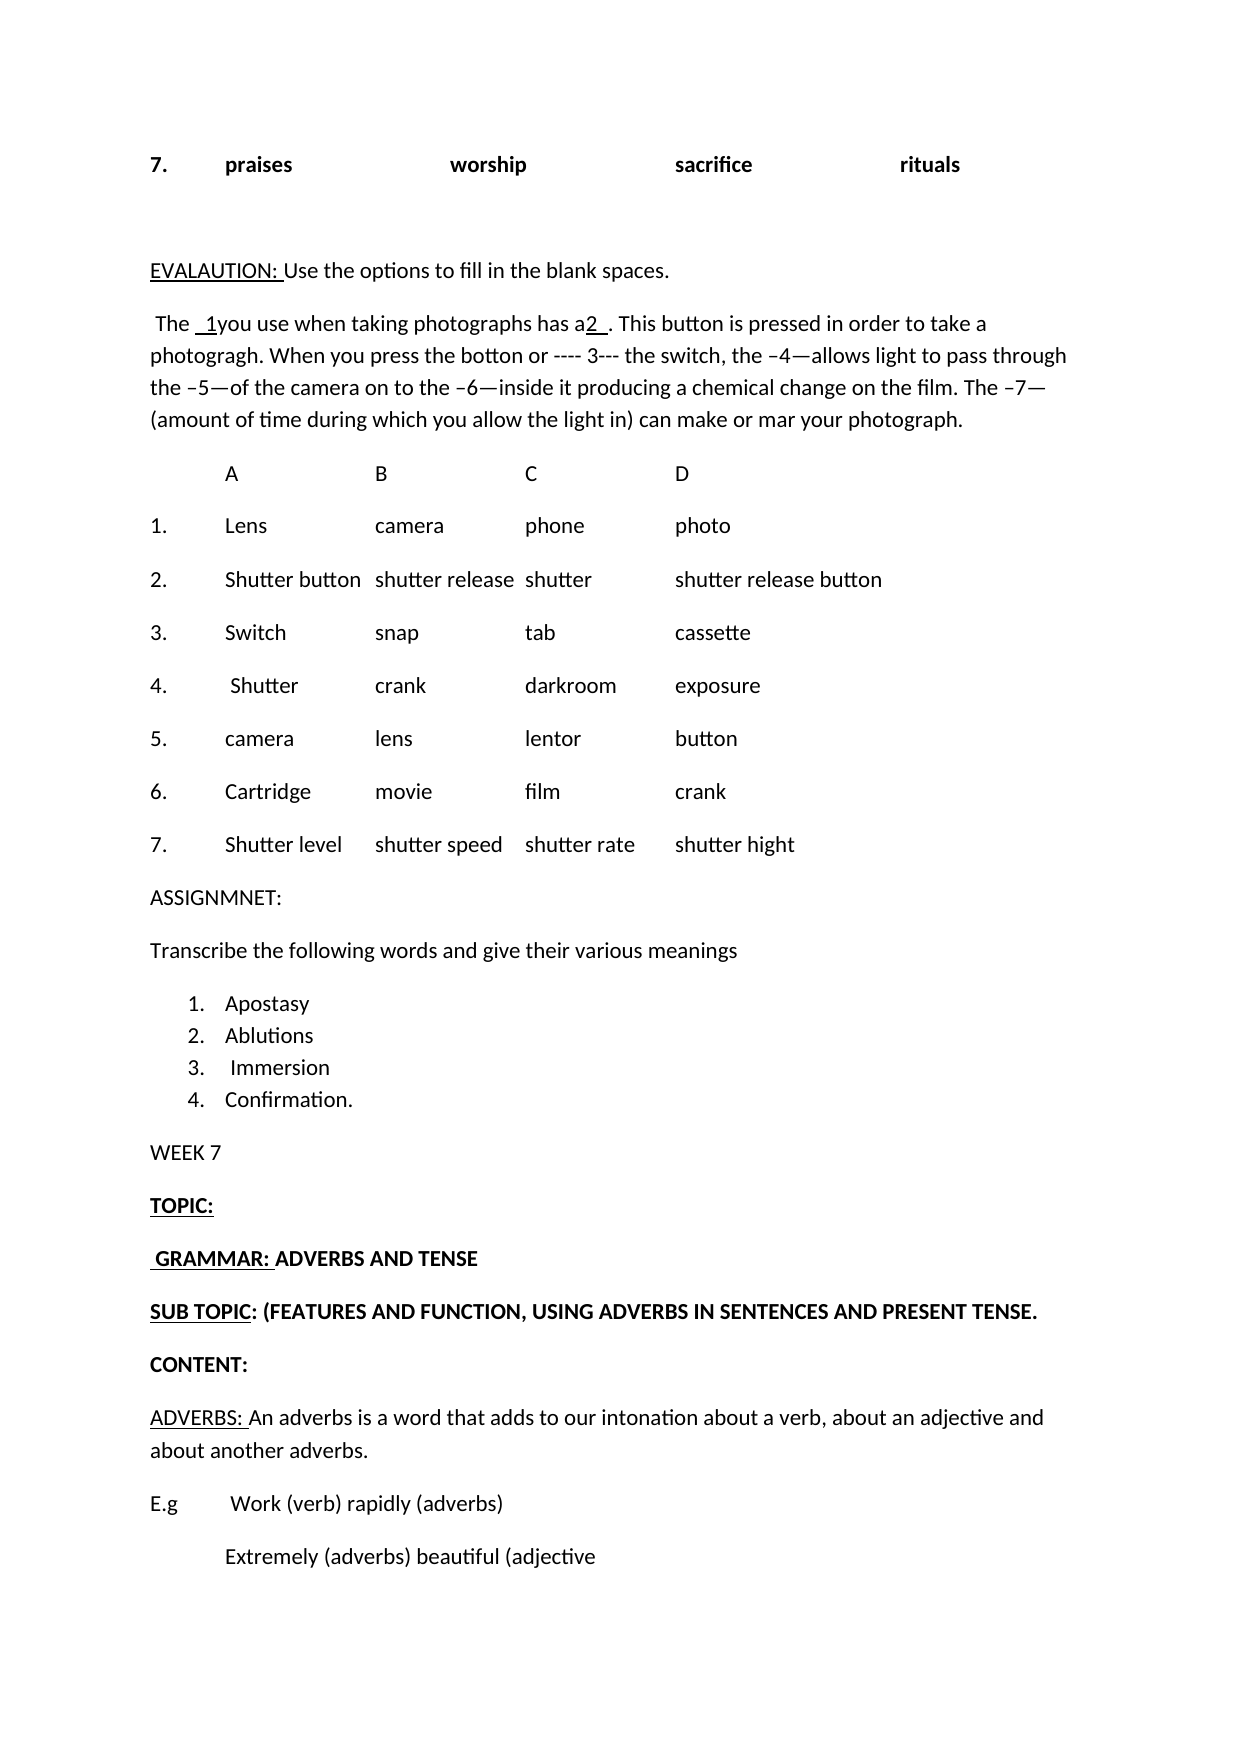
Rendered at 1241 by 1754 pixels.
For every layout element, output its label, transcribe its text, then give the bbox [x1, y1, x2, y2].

text ASSIGNMNET: [150, 883, 1090, 911]
text ADVERBS: An adverbs is a word that adds to our intonation about a verb, about an adjective and about another adverbs. [150, 1403, 1090, 1464]
text 7. Shutter level shutter speed shutter rate shutter hight [150, 830, 1090, 858]
list Confirmation. [187, 1085, 1090, 1113]
text 1. Lens camera phone photo [150, 512, 1090, 540]
text TOPIC: [150, 1191, 1090, 1219]
text CONTENT: [150, 1351, 1090, 1378]
list Ablutions [187, 1021, 1090, 1049]
text 6. Cartridge movie film crank [150, 777, 1090, 805]
text 2. Shutter button shutter release shutter shutter release button [150, 565, 1090, 593]
text 5. camera lens lentor button [150, 724, 1090, 752]
text Transcribe the following words and give their various meanings [150, 936, 1090, 964]
text SUB TOPIC: (FEATURES AND FUNCTION, USING ADVERBS IN SENTENCES AND PRESENT TENSE. [150, 1297, 1090, 1326]
text 7. praises worship sacrifice rituals [150, 150, 1090, 178]
text The 1you use when taking photographs has a2 . This button is pressed in order to take a photogragh. When you press the botton or ---- 3--- the switch, the –4—allows light to pass through the –5—of the camera on to the –6—inside it producing a chemical change on the film. The –7—(amount of time during which you allow the light in) can make or mar your photograph. [150, 309, 1090, 434]
text 3. Switch snap tab cassette [150, 618, 1090, 646]
text GRAMMAR: ADVERBS AND TENSE [150, 1244, 1090, 1272]
list Apostasy [187, 989, 1090, 1017]
text 4. Shutter crank darkroom exposure [150, 671, 1090, 699]
text Extremely (adverbs) beautiful (adjective [150, 1542, 1090, 1570]
text E.g Work (verb) rapidly (adverbs) [150, 1489, 1090, 1517]
text WEEK 7 [150, 1138, 1090, 1166]
text A B C D [150, 459, 1090, 487]
list Immersion [187, 1053, 1090, 1081]
text EVALAUTION: Use the options to fill in the blank spaces. [150, 256, 1090, 284]
